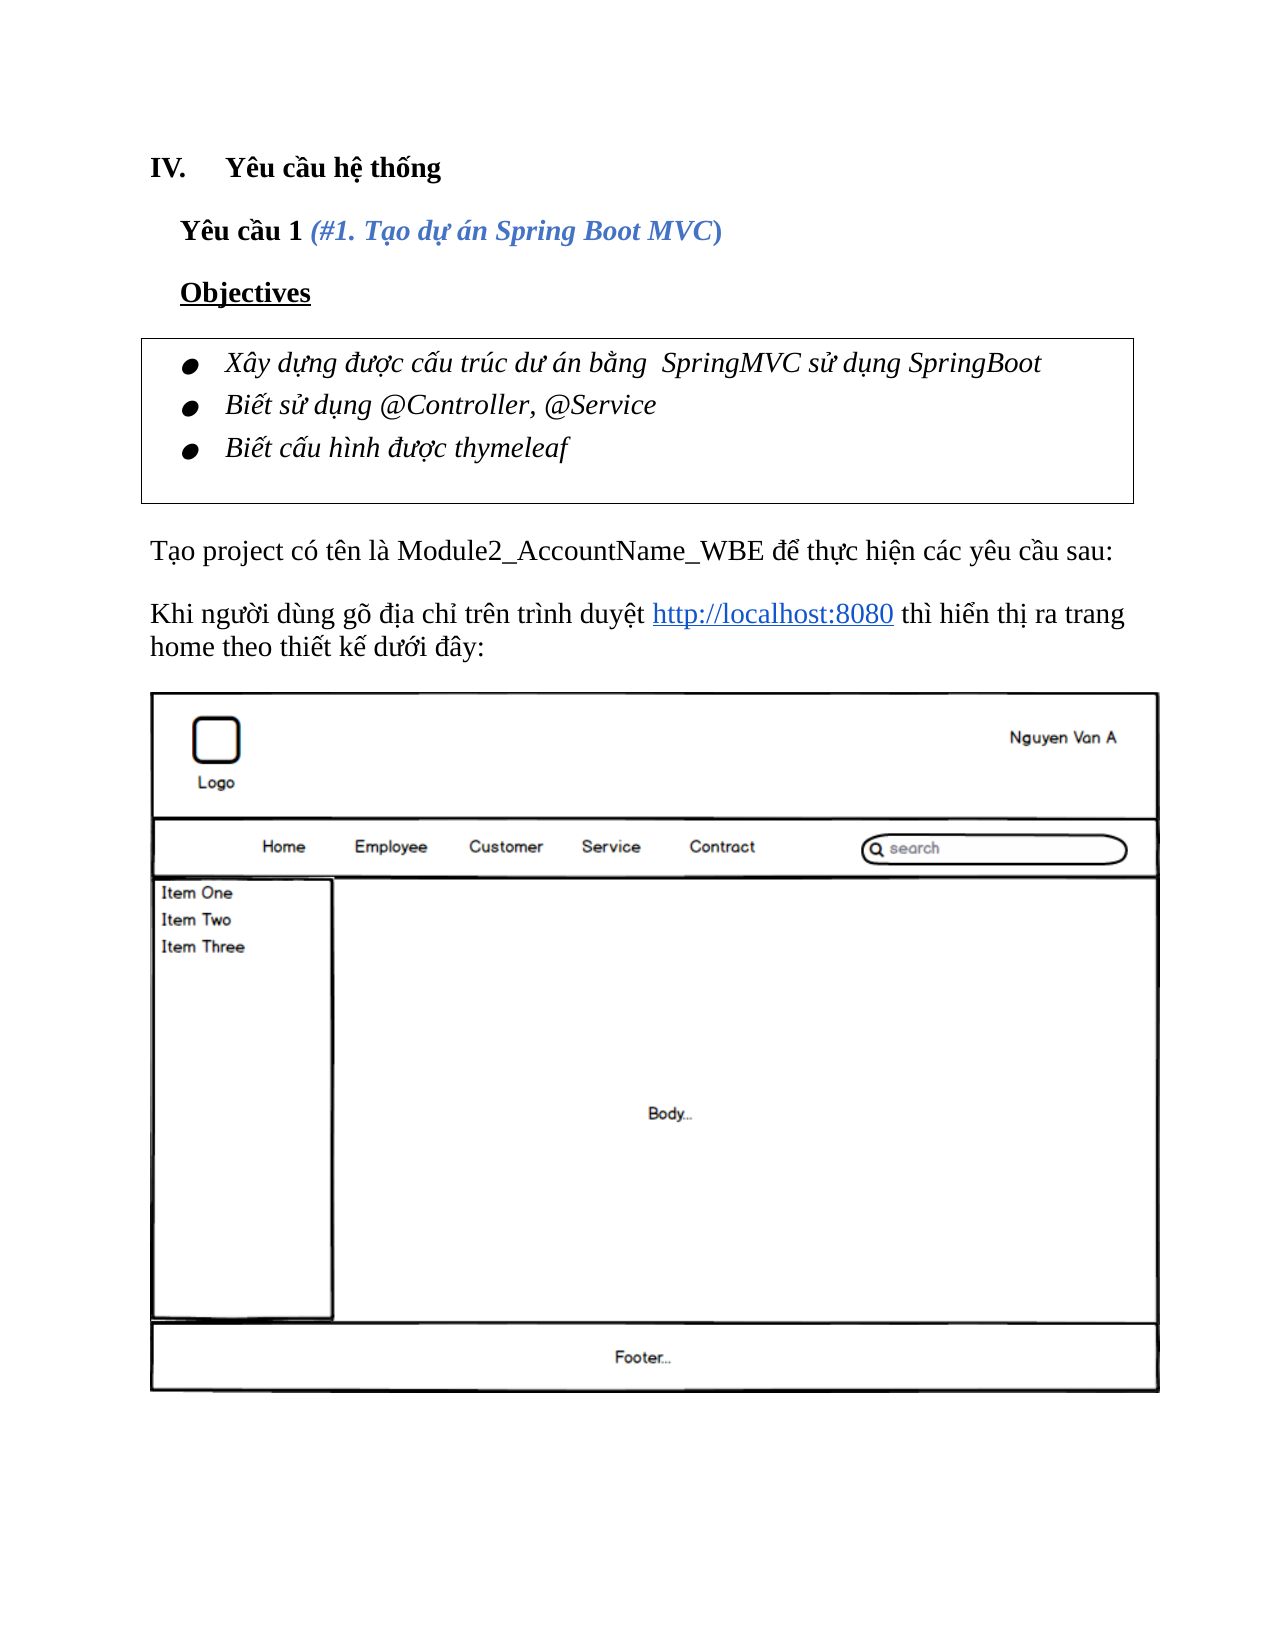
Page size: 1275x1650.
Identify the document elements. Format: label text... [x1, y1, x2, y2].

text Khi người dùng gõ địa chỉ trên trình duyệt http://localhost:8080 thì hiển thị ra trang home theo thiết kế dưới đây: [150, 596, 1125, 663]
list Biết sử dụng @Controller, @Service [150, 384, 1125, 427]
picture [150, 692, 1160, 1393]
text Objectives [150, 275, 1125, 309]
subtitle Yêu cầu hệ thống [150, 150, 1125, 183]
subtitle Yêu cầu 1 (#1. Tạo dự án Spring Boot MVC) [150, 213, 1125, 246]
text Tạo project có tên là Module2_AccountName_WBE để thực hiện các yêu cầu sau: [150, 533, 1125, 567]
list Xây dựng được cấu trúc dư án bằng SpringMVC sử dụng SpringBoot [142, 339, 1133, 384]
list Biết cấu hình được thymeleaf [150, 427, 1125, 469]
